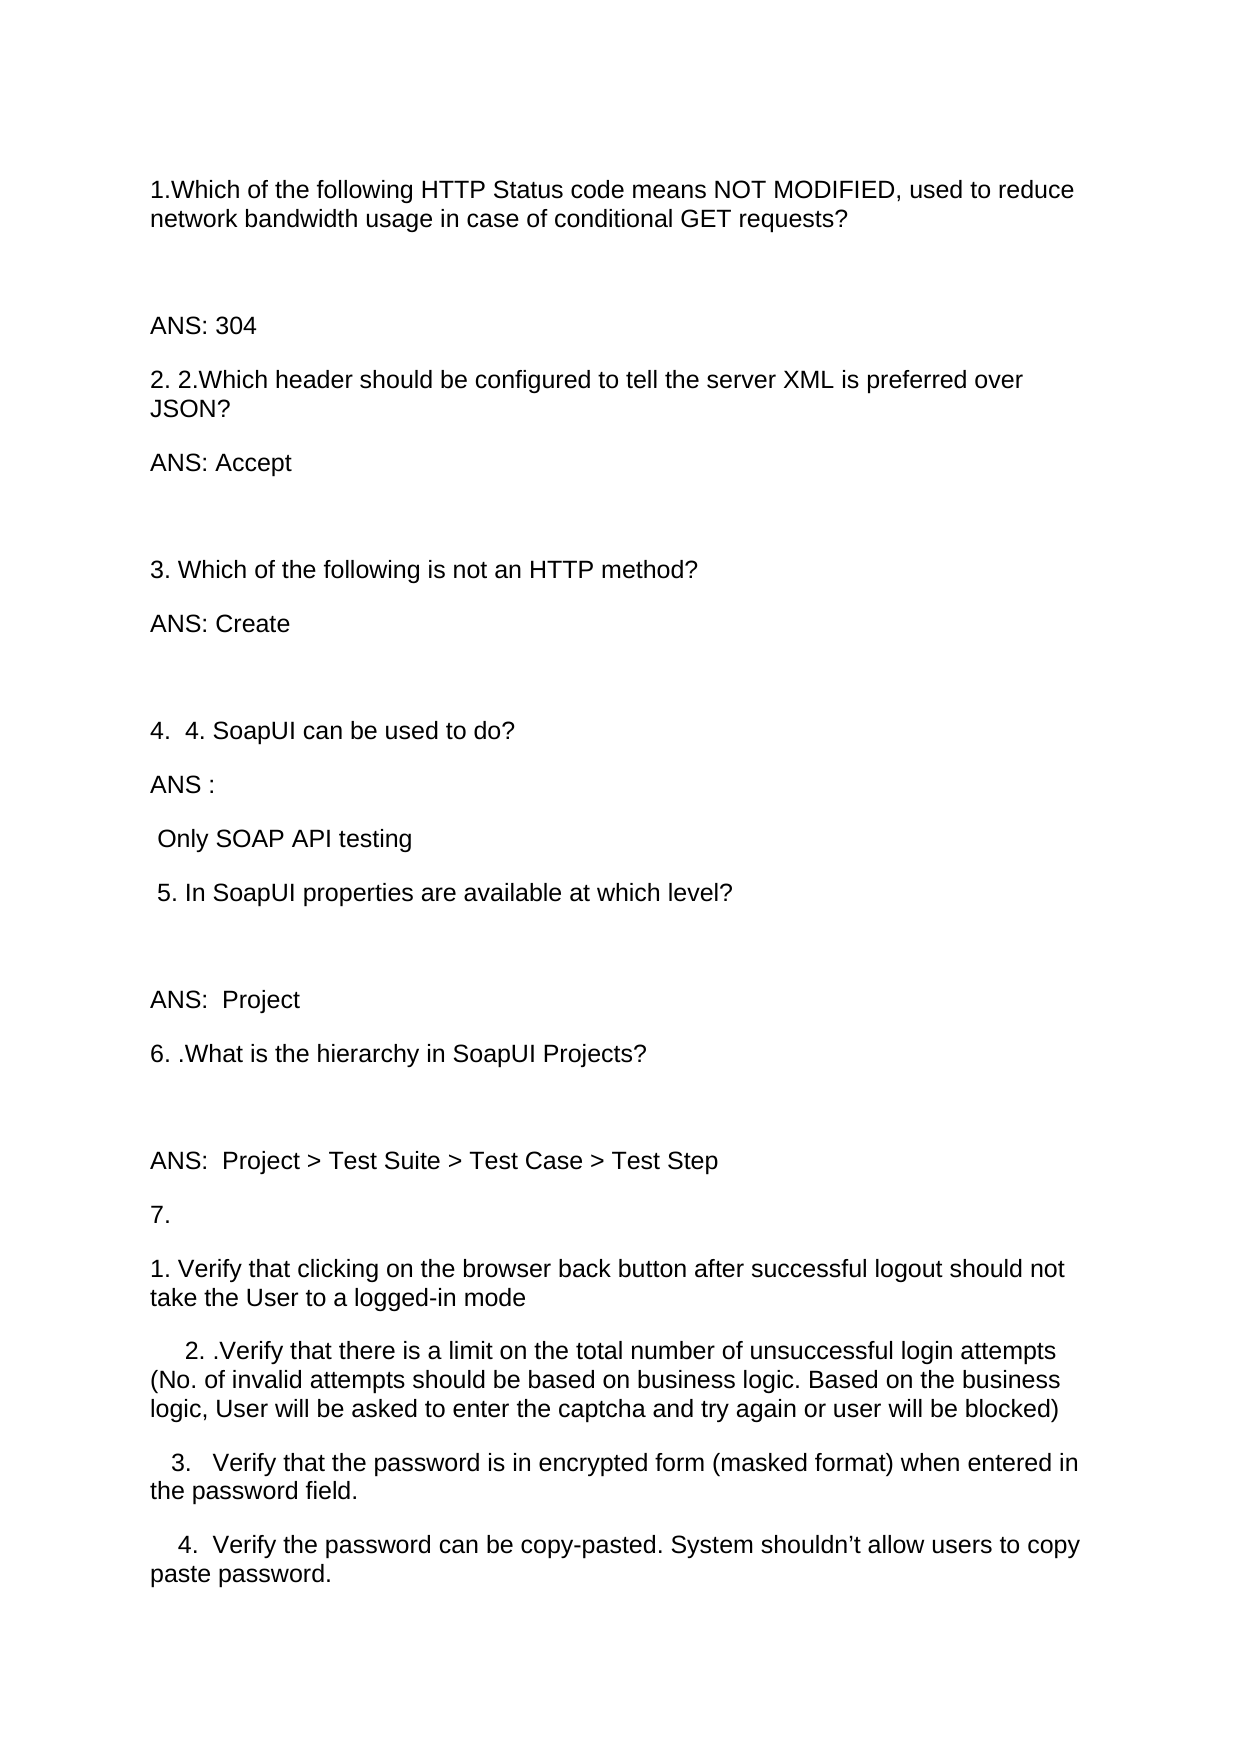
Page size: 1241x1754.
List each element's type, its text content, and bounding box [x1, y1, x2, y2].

text 4. Verify the password can be copy-pasted. System shouldn’t allow users to copy paste password. [150, 1530, 1090, 1587]
text 7. [150, 1200, 1090, 1229]
text 1. Verify that clicking on the browser back button after successful logout should not take the User to a logged-in mode [150, 1254, 1090, 1311]
text ANS: 304 [150, 311, 1090, 340]
text 2. .Verify that there is a limit on the total number of unsuccessful login attempts (No. of invalid attempts should be based on business logic. Based on the business logic, User will be asked to enter the captcha and try again or user will be blocked) [150, 1336, 1090, 1422]
text ANS : [150, 770, 1090, 799]
text 3. Which of the following is not an HTTP method? [150, 555, 1090, 584]
text 5. In SoapUI properties are available at which level? [150, 877, 1090, 906]
text ANS: Project > Test Suite > Test Case > Test Step [150, 1146, 1090, 1175]
text ANS: Project [150, 985, 1090, 1014]
text 3. Verify that the password is in encrypted form (masked format) when entered in the password field. [150, 1447, 1090, 1505]
text 4. 4. SoapUI can be used to do? [150, 716, 1090, 745]
text 6. .What is the hierarchy in SoapUI Projects? [150, 1039, 1090, 1067]
text ANS: Accept [150, 447, 1090, 476]
text 1.Which of the following HTTP Status code means NOT MODIFIED, used to reduce network bandwidth usage in case of conditional GET requests? [150, 175, 1090, 232]
text Only SOAP API testing [150, 824, 1090, 852]
text ANS: Create [150, 609, 1090, 637]
text 2. 2.Which header should be configured to tell the server XML is preferred over JSON? [150, 365, 1090, 422]
